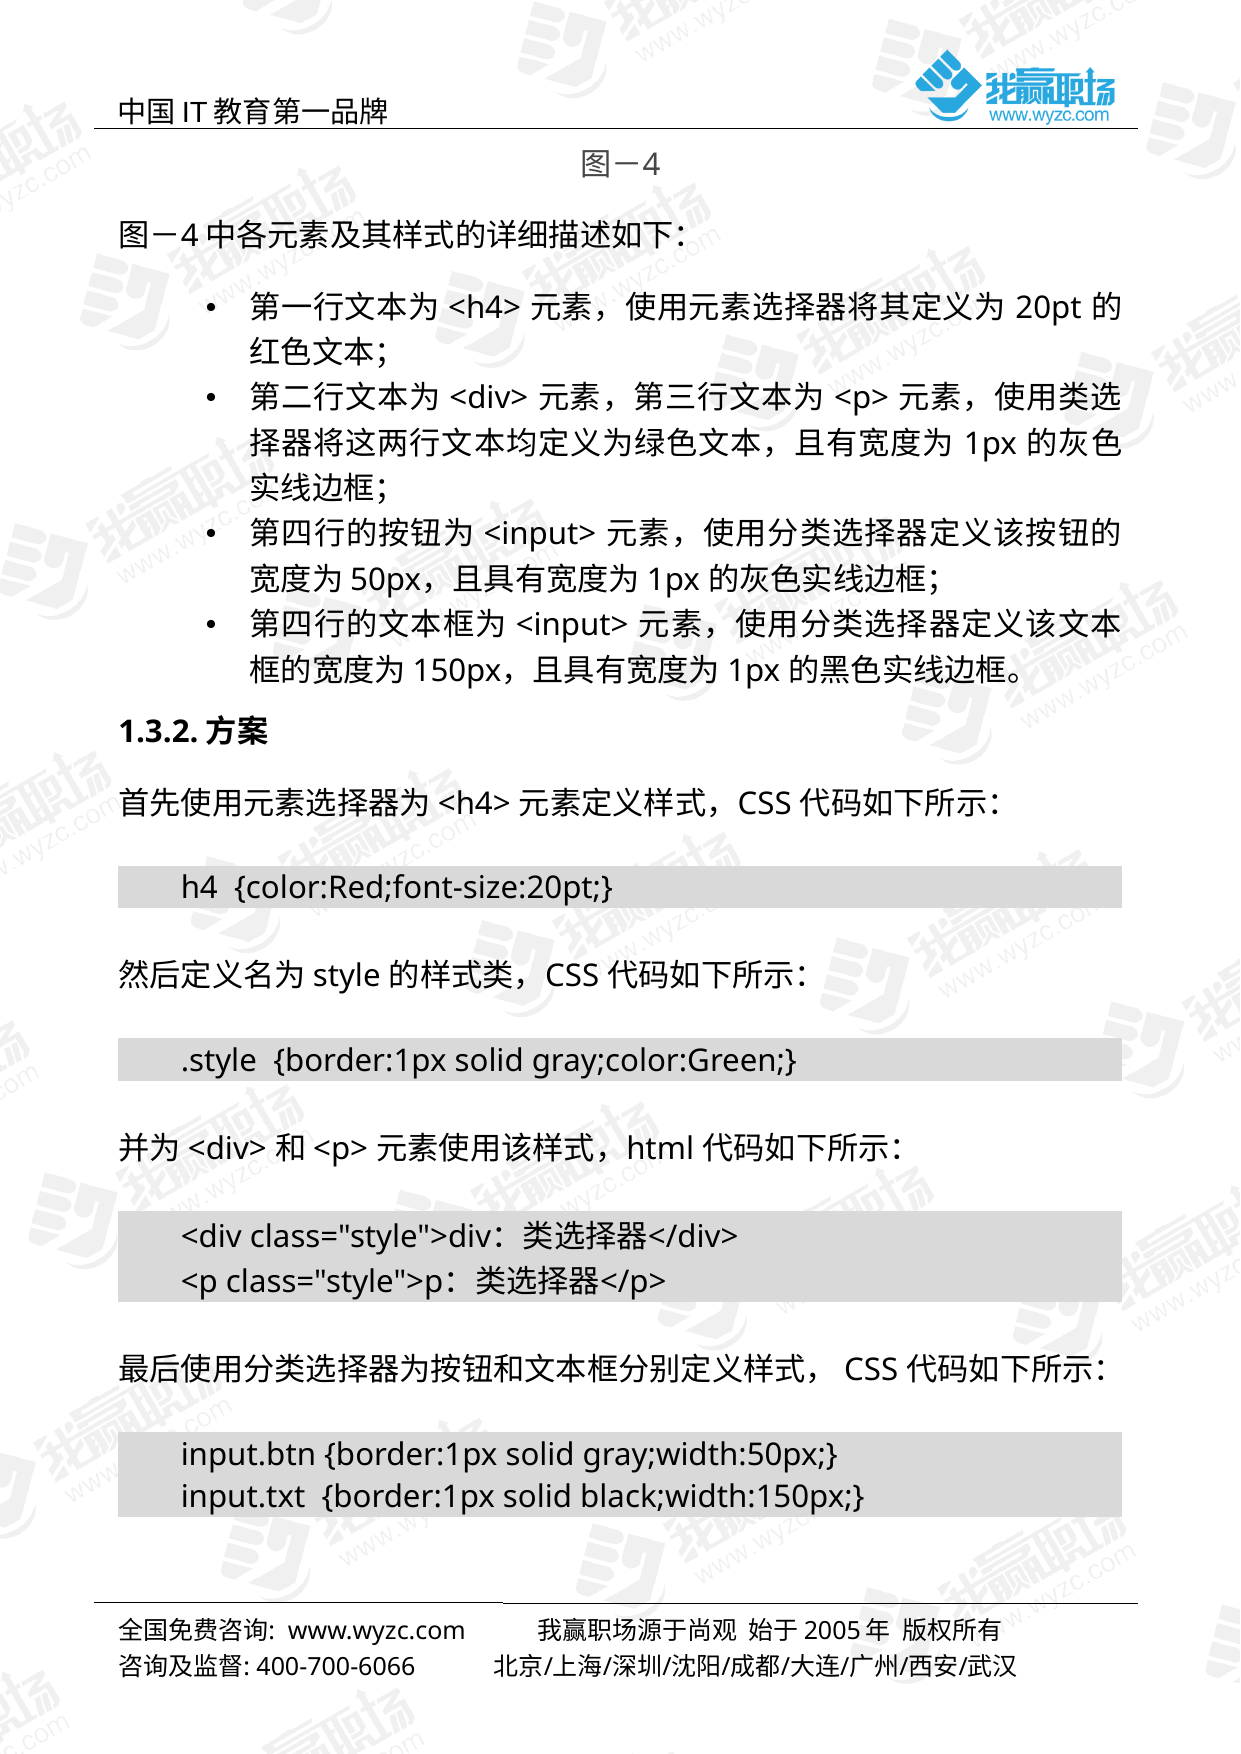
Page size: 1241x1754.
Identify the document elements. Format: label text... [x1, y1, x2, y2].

text <p class="style">p：类选择器</p> [118, 1256, 1122, 1302]
text .style {border:1px solid gray;color:Green;} [118, 1038, 1122, 1081]
text 第四行的文本框为 <input> 元素，使用分类选择器定义该文本框的宽度为 150px，且具有宽度为 1px 的黑色实线边框。 [206, 599, 1122, 690]
text input.txt {border:1px solid black;width:150px;} [118, 1474, 1122, 1517]
text 最后使用分类选择器为按钮和文本框分别定义样式， CSS 代码如下所示： [118, 1334, 1122, 1399]
text <div class="style">div：类选择器</div> [118, 1211, 1122, 1256]
text 第四行的按钮为 <input> 元素，使用分类选择器定义该按钮的宽度为 50px，且具有宽度为 1px 的灰色实线边框； [206, 508, 1122, 599]
text 首先使用元素选择器为 <h4> 元素定义样式，CSS 代码如下所示： [118, 768, 1122, 833]
text 并为 <div> 和 <p> 元素使用该样式，html 代码如下所示： [118, 1113, 1122, 1178]
text input.btn {border:1px solid gray;width:50px;} [118, 1432, 1122, 1474]
text 方案 [118, 706, 1122, 752]
text 然后定义名为 style 的样式类，CSS 代码如下所示： [118, 941, 1122, 1006]
picture [911, 45, 1123, 129]
text 图－4中各元素及其样式的详细描述如下： [118, 201, 1122, 266]
text 图－4 [118, 139, 1122, 184]
text 第一行文本为 <h4> 元素，使用元素选择器将其定义为 20pt 的红色文本； [206, 282, 1122, 372]
text h4 {color:Red;font-size:20pt;} [118, 866, 1122, 908]
text 第二行文本为 <div> 元素，第三行文本为 <p> 元素，使用类选择器将这两行文本均定义为绿色文本，且有宽度为 1px 的灰色实线边框； [206, 372, 1122, 508]
